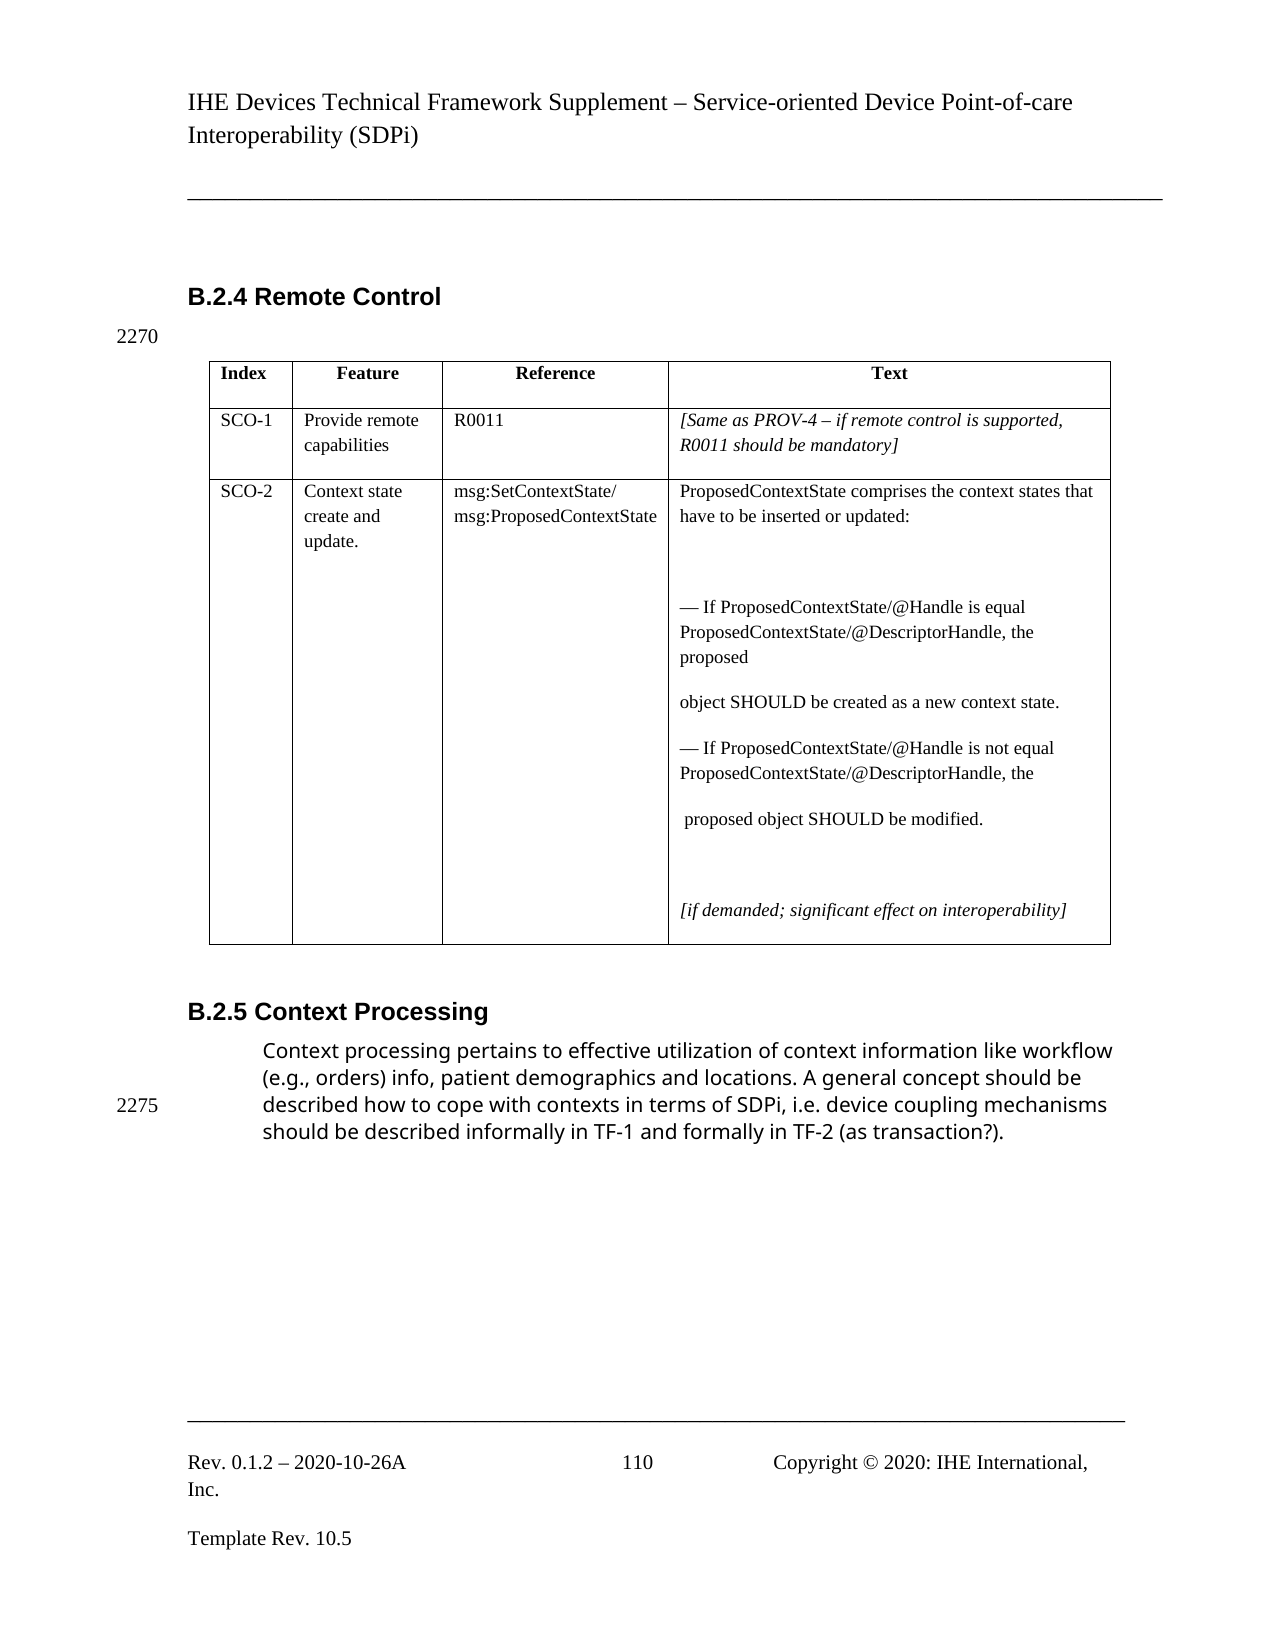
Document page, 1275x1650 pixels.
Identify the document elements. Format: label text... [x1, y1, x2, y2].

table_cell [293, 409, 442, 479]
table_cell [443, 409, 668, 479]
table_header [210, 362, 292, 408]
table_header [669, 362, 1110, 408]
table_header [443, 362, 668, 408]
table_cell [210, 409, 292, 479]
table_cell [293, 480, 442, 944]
subtitle B.2.5 Context Processing [187, 997, 1162, 1026]
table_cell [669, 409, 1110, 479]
text Context processing pertains to effective utilization of context information like workflow (e.g., orders) info, patient demographics and locations. A general concept should be described how to cope with contexts in terms of SDPi, i.e. device coupling mechanisms should be described informally in TF-1 and formally in TF-2 (as transaction?). [262, 1037, 1162, 1145]
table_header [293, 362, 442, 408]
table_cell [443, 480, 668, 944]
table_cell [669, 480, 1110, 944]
subtitle B.2.4 Remote Control [187, 282, 1162, 311]
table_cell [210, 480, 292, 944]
